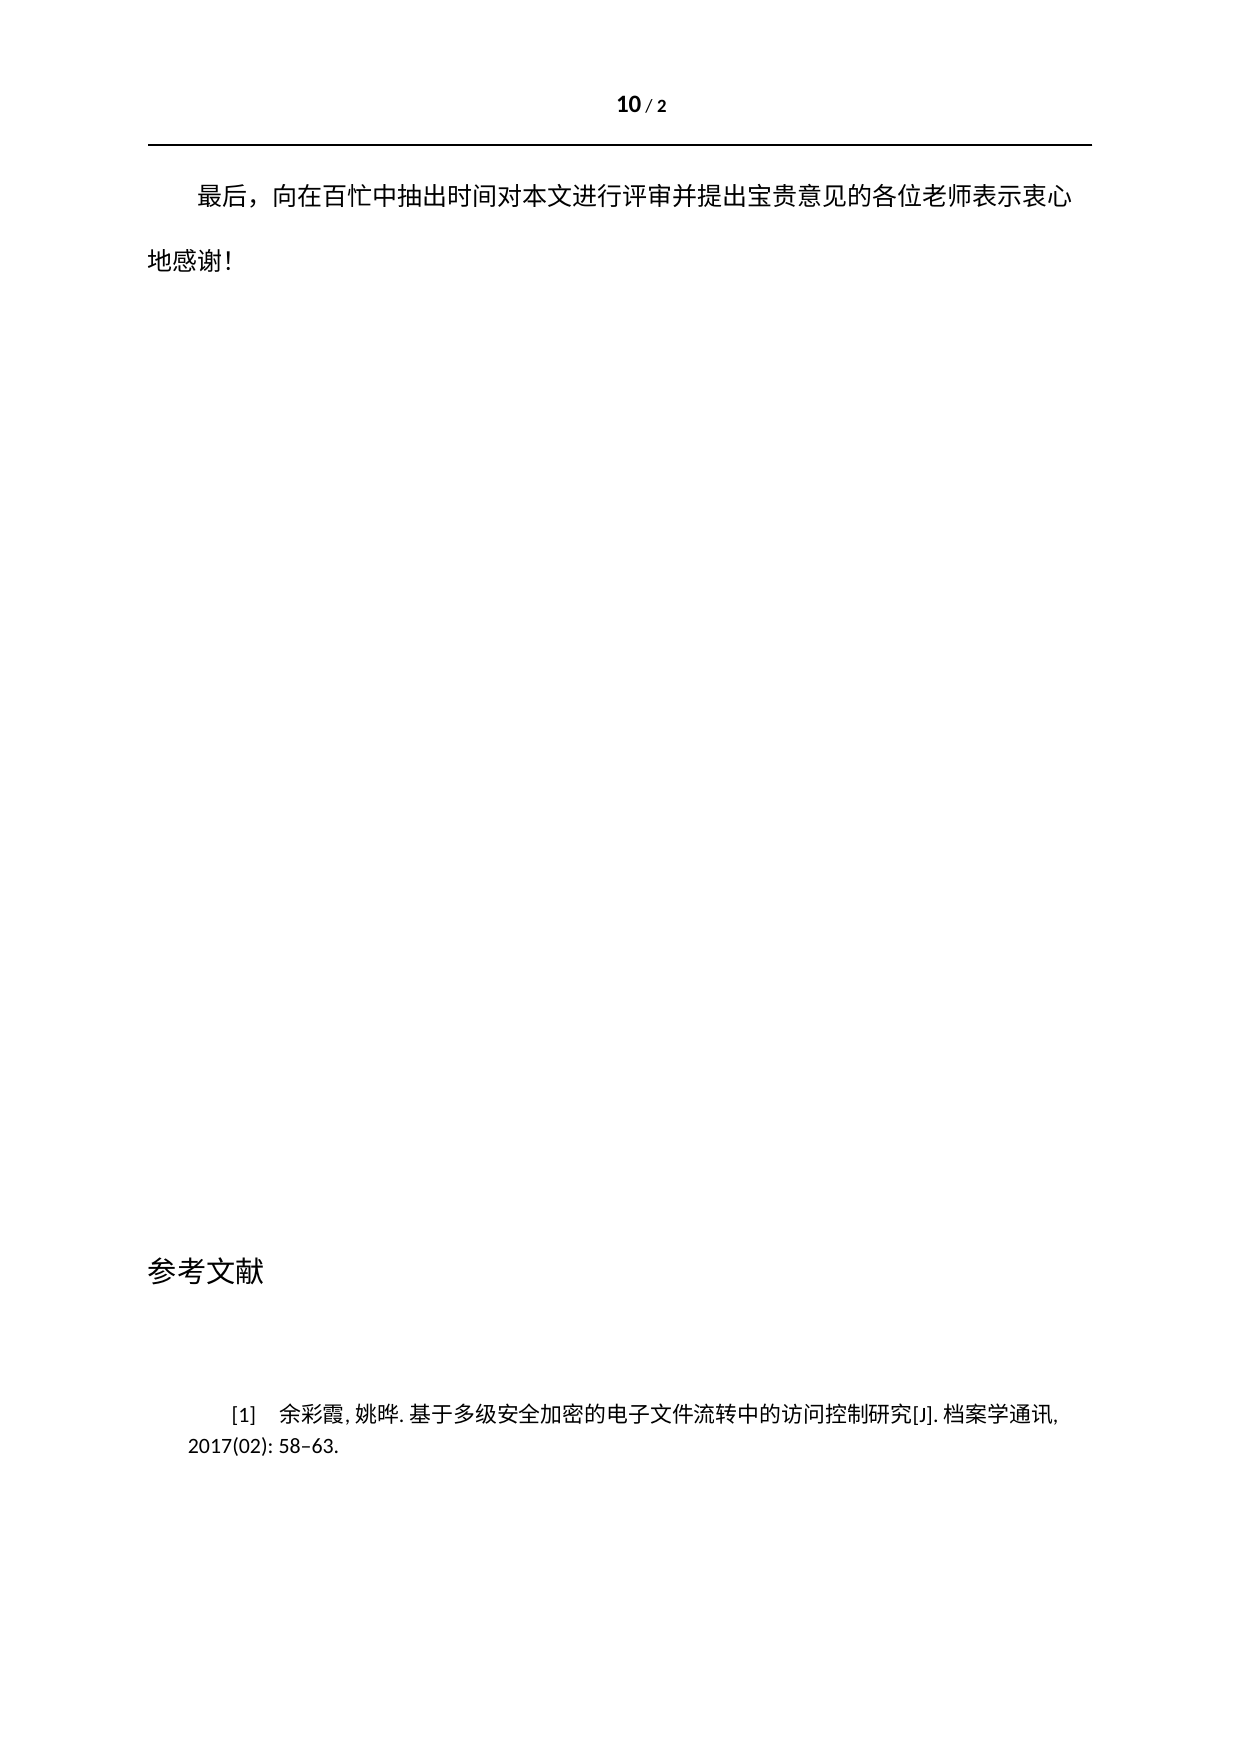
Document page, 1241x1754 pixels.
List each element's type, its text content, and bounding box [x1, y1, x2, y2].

text 最后，向在百忙中抽出时间对本文进行评审并提出宝贵意见的各位老师表示衷心地感谢！ [148, 162, 1092, 292]
subtitle 参考文献 [148, 1237, 1092, 1302]
text [1] 余彩霞, 姚晔. 基于多级安全加密的电子文件流转中的访问控制研究[J]. 档案学通讯, 2017(02): 58–63. [188, 1396, 1092, 1461]
